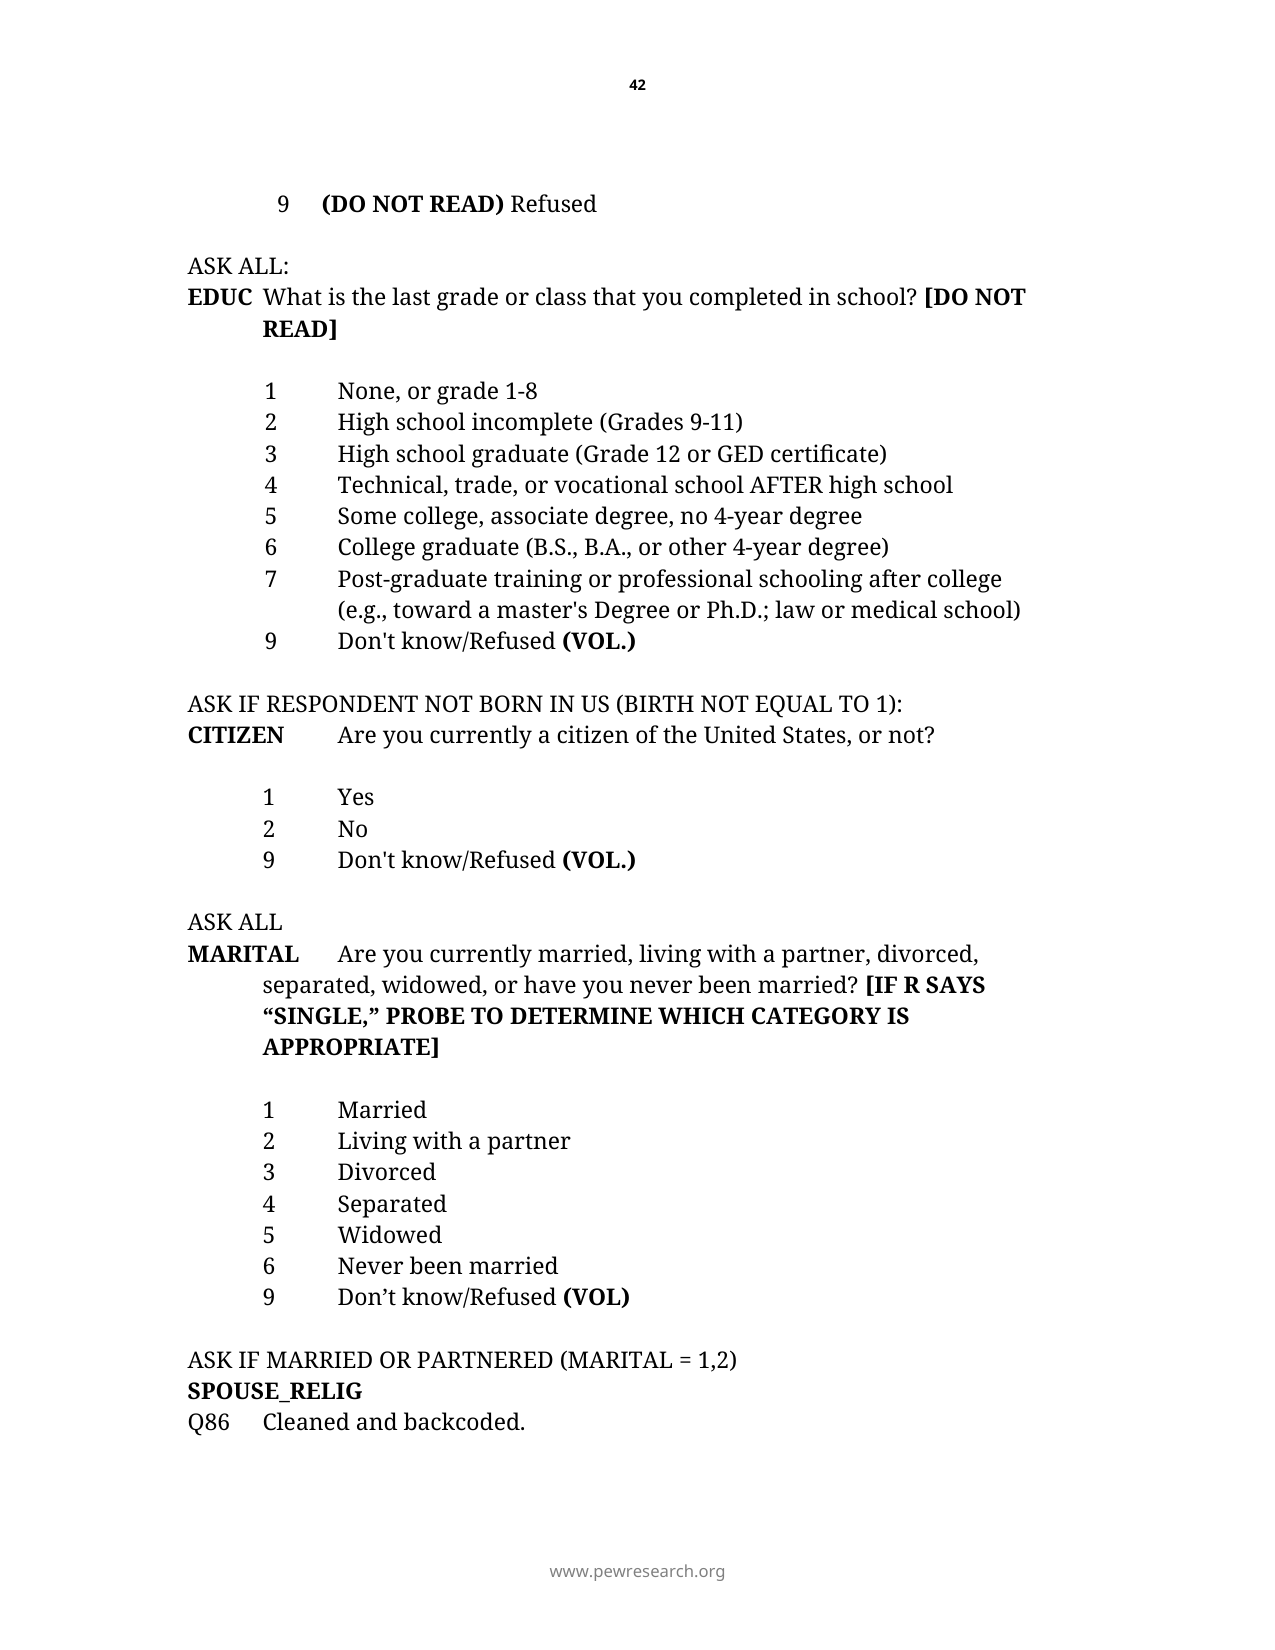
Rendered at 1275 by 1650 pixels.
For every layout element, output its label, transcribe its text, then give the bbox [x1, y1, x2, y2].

text 2 Living with a partner [187, 1125, 1087, 1156]
text MARITAL Are you currently married, living with a partner, divorced, separated, widowed, or have you never been married? [IF R SAYS “SINGLE,” PROBE TO DETERMINE WHICH CATEGORY IS APPROPRIATE] [187, 937, 1087, 1062]
text ASK IF RESPONDENT NOT BORN IN US (BIRTH NOT EQUAL TO 1): [187, 687, 1087, 719]
text EDUC What is the last grade or class that you completed in school? [DO NOT READ] [187, 281, 1087, 344]
text 4 Technical, trade, or vocational school AFTER high school [262, 469, 1087, 500]
text 9 Don't know/Refused (VOL.) [262, 625, 1087, 656]
text 9 Don’t know/Refused (VOL) [187, 1281, 1087, 1312]
text 1 Married [187, 1094, 1087, 1125]
text SPOUSE_RELIG [187, 1375, 1087, 1406]
text 2 No [262, 812, 1087, 844]
text ASK ALL [187, 906, 1087, 937]
text 1 None, or grade 1-8 [262, 375, 1087, 406]
text 5 Widowed [187, 1219, 1087, 1250]
text CITIZEN Are you currently a citizen of the United States, or not? [187, 719, 1087, 750]
text 6 Never been married [187, 1250, 1087, 1281]
text ASK ALL: [187, 250, 1087, 281]
text 1 Yes [262, 781, 1087, 812]
text 5 Some college, associate degree, no 4-year degree [262, 500, 1087, 531]
text Q86 Cleaned and backcoded. [187, 1406, 1087, 1437]
text 2 High school incomplete (Grades 9-11) [262, 406, 1087, 437]
text 4 Separated [187, 1187, 1087, 1219]
text 7 Post-graduate training or professional schooling after college [262, 562, 1087, 594]
text 9 (DO NOT READ) Refused [187, 187, 1087, 219]
text ASK IF MARRIED OR PARTNERED (MARITAL = 1,2) [187, 1344, 1087, 1375]
text 3 High school graduate (Grade 12 or GED certificate) [262, 437, 1087, 469]
text 3 Divorced [187, 1156, 1087, 1187]
text (e.g., toward a master's Degree or Ph.D.; law or medical school) [262, 594, 1087, 625]
text 9 Don't know/Refused (VOL.) [262, 844, 1087, 875]
text 6 College graduate (B.S., B.A., or other 4-year degree) [262, 531, 1087, 562]
